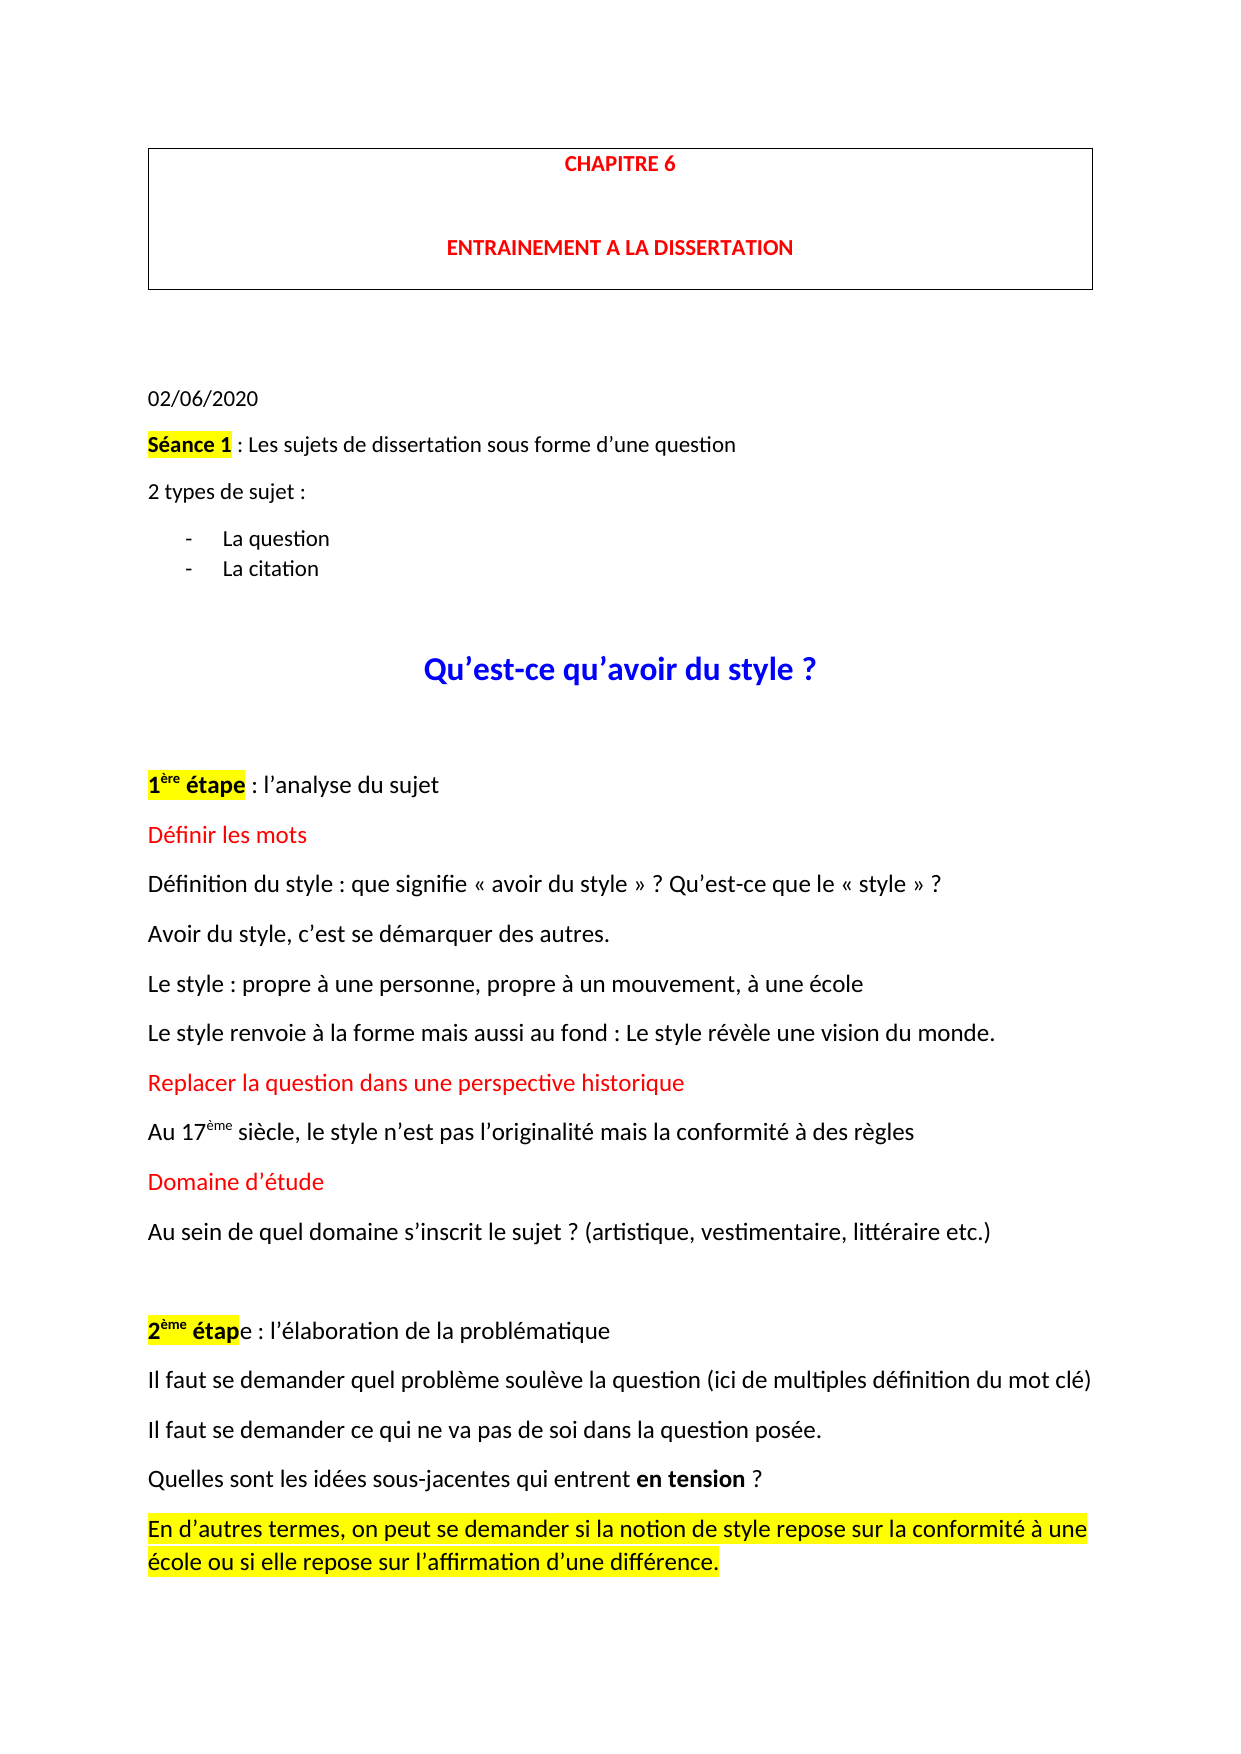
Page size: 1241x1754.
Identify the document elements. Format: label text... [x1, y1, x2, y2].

text 02/06/2020 [148, 384, 1092, 412]
text Au sein de quel domaine s’inscrit le sujet ? (artistique, vestimentaire, littéraire etc.) [148, 1216, 1092, 1246]
text Au 17ème siècle, le style n’est pas l’originalité mais la conformité à des règles [148, 1117, 1092, 1147]
text En d’autres termes, on peut se demander si la notion de style repose sur la conformité à une école ou si elle repose sur l’affirmation d’une différence. [148, 1513, 1092, 1577]
text Le style : propre à une personne, propre à un mouvement, à une école [148, 968, 1092, 998]
list La citation [185, 554, 1092, 582]
text Domaine d’étude [148, 1166, 1092, 1197]
text Séance 1 : Les sujets de dissertation sous forme d’une question [232, 431, 1092, 458]
text Le style renvoie à la forme mais aussi au fond : Le style révèle une vision du monde. [148, 1017, 1092, 1048]
text 1ère étape : l’analyse du sujet [148, 769, 1092, 800]
text Replacer la question dans une perspective historique [148, 1067, 1092, 1097]
text Quelles sont les idées sous-jacentes qui entrent en tension ? [148, 1464, 1092, 1494]
text 2ème étape : l’élaboration de la problématique [239, 1315, 1092, 1345]
table_header CHAPITRE 6 ENTRAINEMENT A LA DISSERTATION [149, 149, 1092, 289]
text Qu’est-ce qu’avoir du style ? [148, 648, 1092, 689]
text Avoir du style, c’est se démarquer des autres. [148, 918, 1092, 949]
text Il faut se demander ce qui ne va pas de soi dans la question posée. [148, 1414, 1092, 1444]
text 2 types de sujet : [148, 477, 1092, 505]
text Définir les mots [148, 819, 1092, 849]
list La question [185, 524, 1092, 552]
text Il faut se demander quel problème soulève la question (ici de multiples définition du mot clé) [148, 1364, 1092, 1395]
text Définition du style : que signifie « avoir du style » ? Qu’est-ce que le « style » ? [148, 869, 1092, 899]
